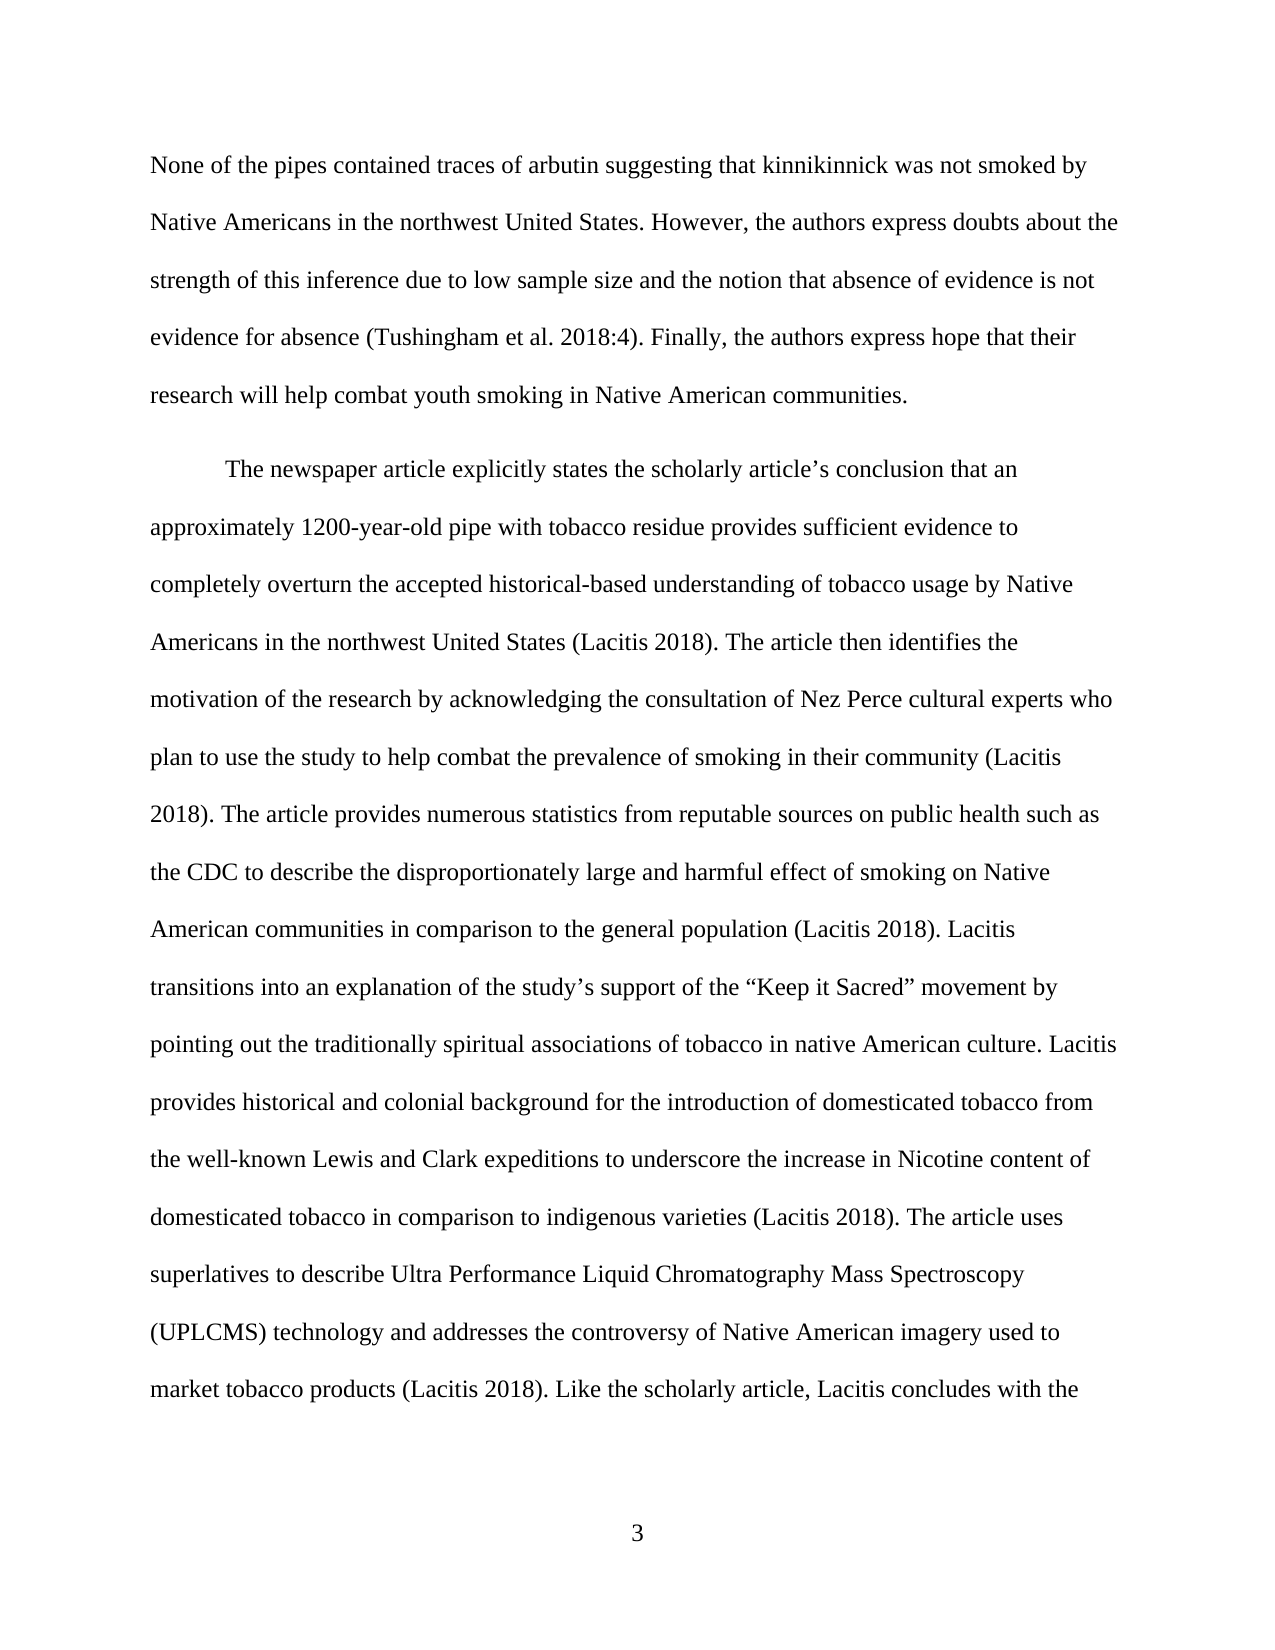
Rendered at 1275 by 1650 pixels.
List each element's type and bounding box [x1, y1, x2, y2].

text [150, 150, 1125, 409]
text [150, 454, 1125, 1403]
